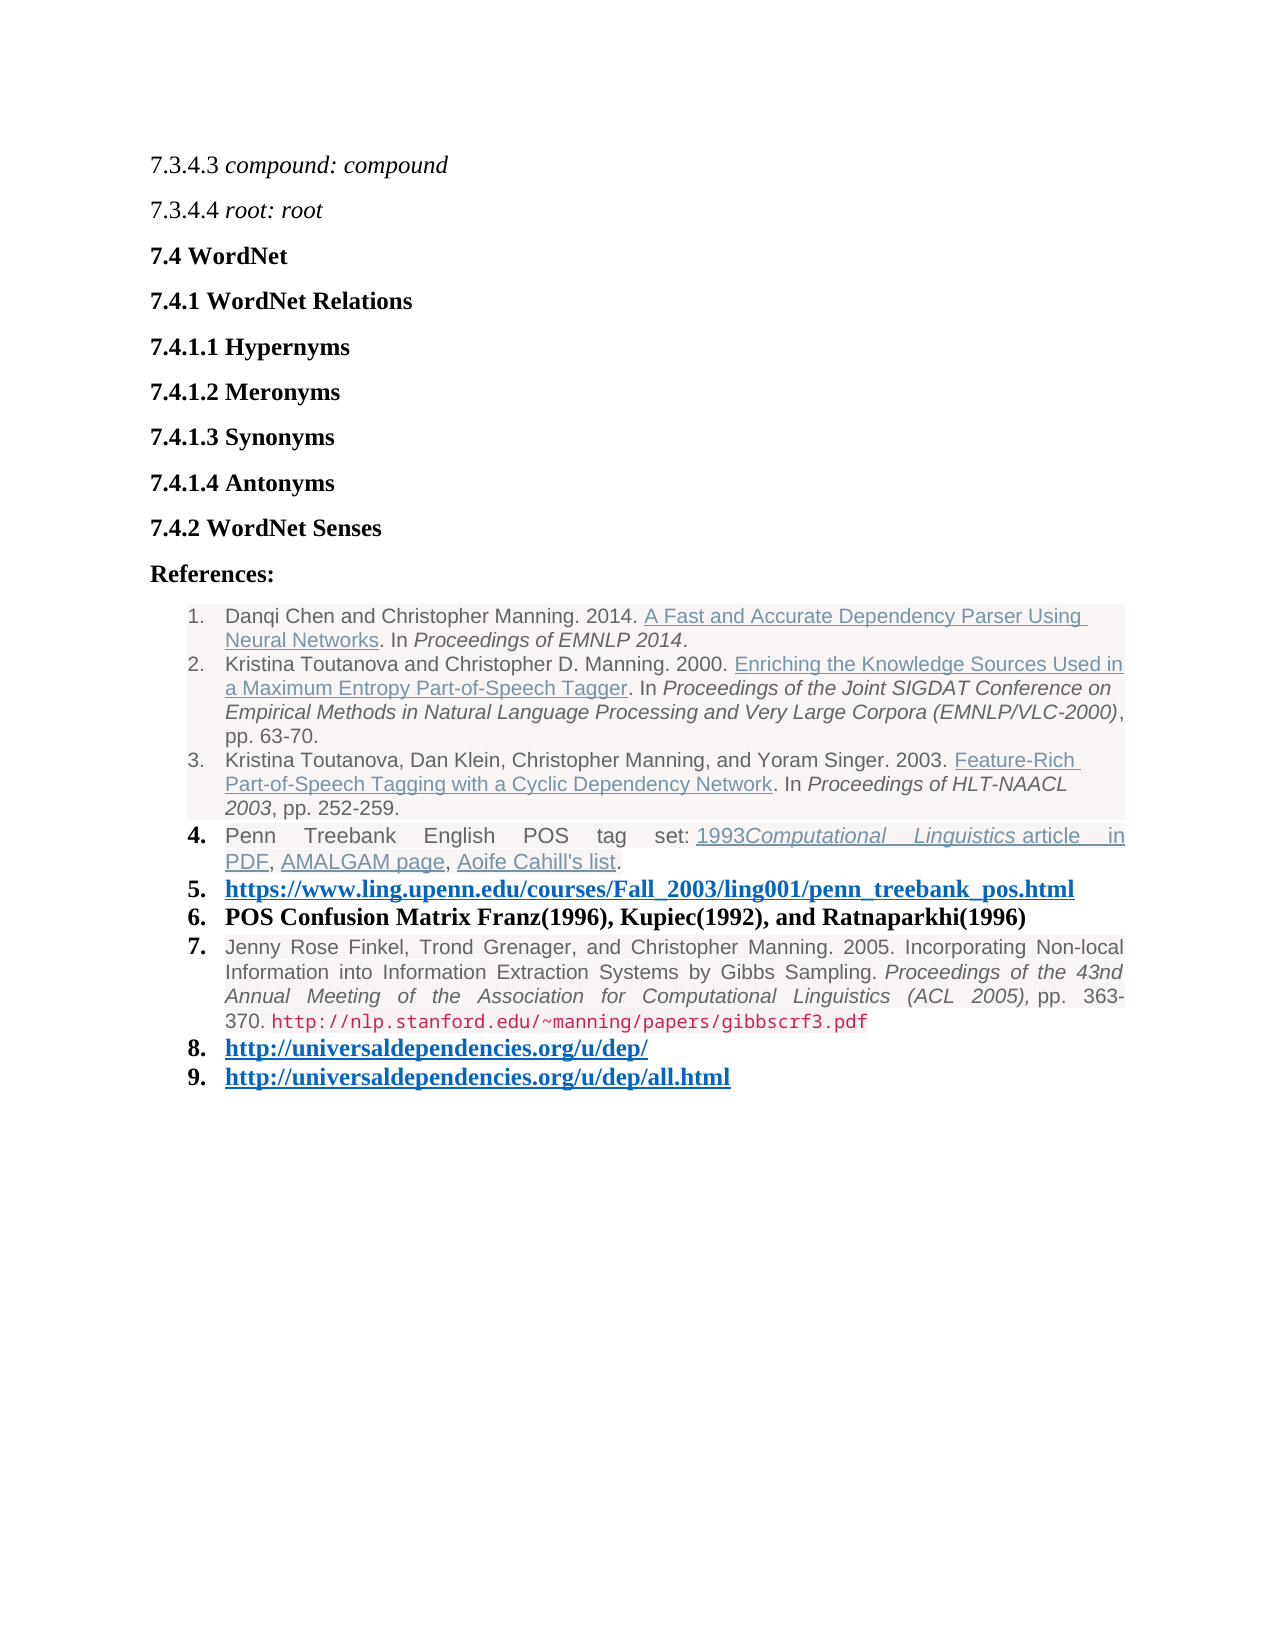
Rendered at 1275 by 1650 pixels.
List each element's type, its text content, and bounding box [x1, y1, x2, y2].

list Kristina Toutanova, Dan Klein, Christopher Manning, and Yoram Singer. 2003. Feature-Rich Part-of-Speech Tagging with a Cyclic Dependency Network. In Proceedings of HLT-NAACL 2003, pp. 252-259. [187, 748, 1125, 820]
list Penn Treebank English POS tag set: 1993Computational Linguistics article in PDF, AMALGAM page, Aoife Cahill's list. [187, 820, 1125, 874]
text 7.4.1.1 Hypernyms [150, 332, 1125, 360]
text 7.4.1.2 Meronyms [150, 377, 1125, 406]
text 7.3.4.3 compound: compound [150, 150, 1125, 179]
list POS Confusion Matrix Franz(1996), Kupiec(1992), and Ratnaparkhi(1996) [187, 902, 1125, 931]
list Jenny Rose Finkel, Trond Grenager, and Christopher Manning. 2005. Incorporating Non-local Information into Information Extraction Systems by Gibbs Sampling. Proceedings of the 43nd Annual Meeting of the Association for Computational Linguistics (ACL 2005), pp. 363-370. http://nlp.stanford.edu/~manning/papers/gibbscrf3.pdf [187, 931, 1125, 1033]
text 7.4 WordNet [150, 241, 1125, 269]
text 7.4.1.3 Synonyms [150, 422, 1125, 451]
text 7.3.4.4 root: root [150, 195, 1125, 224]
text 7.4.1 WordNet Relations [150, 286, 1125, 315]
list Danqi Chen and Christopher Manning. 2014. A Fast and Accurate Dependency Parser Using Neural Networks. In Proceedings of EMNLP 2014. [187, 604, 1125, 652]
list http://universaldependencies.org/u/dep/ [187, 1033, 1125, 1062]
text 7.4.1.4 Antonyms [150, 468, 1125, 497]
text 7.4.2 WordNet Senses [150, 513, 1125, 542]
text References: [150, 559, 1125, 587]
list http://universaldependencies.org/u/dep/all.html [187, 1062, 1125, 1091]
list https://www.ling.upenn.edu/courses/Fall_2003/ling001/penn_treebank_pos.html [187, 874, 1125, 902]
list Kristina Toutanova and Christopher D. Manning. 2000. Enriching the Knowledge Sources Used in a Maximum Entropy Part-of-Speech Tagger. In Proceedings of the Joint SIGDAT Conference on Empirical Methods in Natural Language Processing and Very Large Corpora (EMNLP/VLC-2000), pp. 63-70. [187, 652, 1125, 748]
